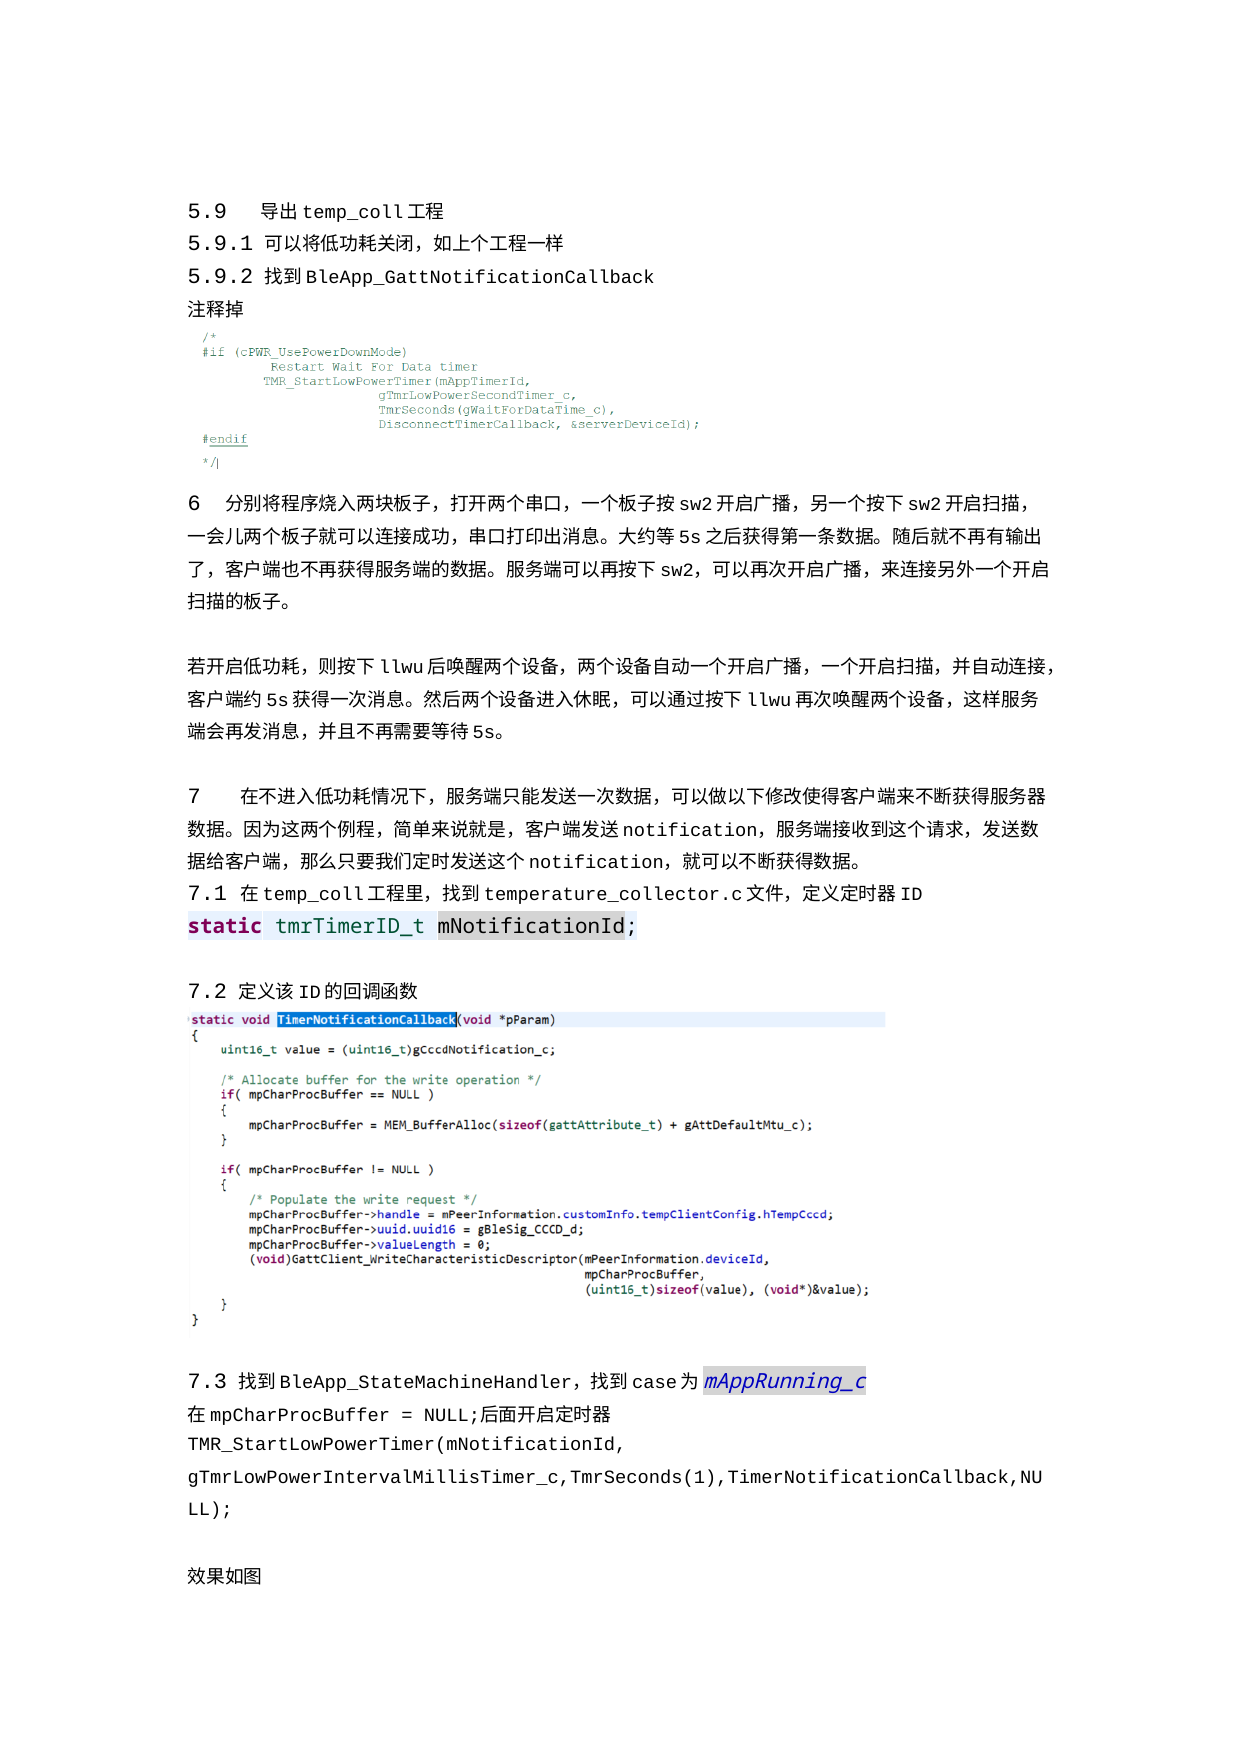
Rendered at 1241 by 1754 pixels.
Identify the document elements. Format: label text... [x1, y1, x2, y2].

picture [187, 324, 729, 479]
text 注释掉 [187, 292, 1053, 324]
text 效果如图 [187, 1559, 1053, 1592]
text 7 在不进入低功耗情况下，服务端只能发送一次数据，可以做以下修改使得客户端来不断获得服务器数据。因为这两个例程，简单来说就是，客户端发送notification，服务端接收到这个请求，发送数据给客户端，那么只要我们定时发送这个notification，就可以不断获得数据。 [187, 779, 1053, 877]
text 5.9.1 可以将低功耗关闭，如上个工程一样 [187, 227, 1053, 259]
text 5.9.2 找到BleApp_GattNotificationCallback [187, 259, 1053, 292]
text static tmrTimerID_t mNotificationId; [187, 909, 1053, 942]
text 5.9 导出temp_coll工程 [187, 194, 1053, 227]
text 7.2 定义该ID的回调函数 [187, 974, 1053, 1007]
text 在mpCharProcBuffer = NULL;后面开启定时器 TMR_StartLowPowerTimer(mNotificationId, gTmrLowPowerIntervalMillisTimer_c,TmrSeconds(1),TimerNotificationCallback,NULL); [187, 1397, 1053, 1527]
picture [187, 1007, 886, 1338]
text 6 分别将程序烧入两块板子，打开两个串口，一个板子按sw2开启广播，另一个按下sw2开启扫描，一会儿两个板子就可以连接成功，串口打印出消息。大约等5s之后获得第一条数据。随后就不再有输出了，客户端也不再获得服务端的数据。服务端可以再按下sw2，可以再次开启广播，来连接另外一个开启扫描的板子。 [187, 487, 1053, 617]
text 若开启低功耗，则按下llwu后唤醒两个设备，两个设备自动一个开启广播，一个开启扫描，并自动连接，客户端约5s获得一次消息。然后两个设备进入休眠，可以通过按下llwu再次唤醒两个设备，这样服务端会再发消息，并且不再需要等待5s。 [187, 649, 1053, 747]
text 7.3 找到BleApp_StateMachineHandler，找到case为mAppRunning_c [187, 1364, 1053, 1397]
text 7.1 在temp_coll工程里，找到temperature_collector.c文件，定义定时器ID [187, 877, 1053, 909]
